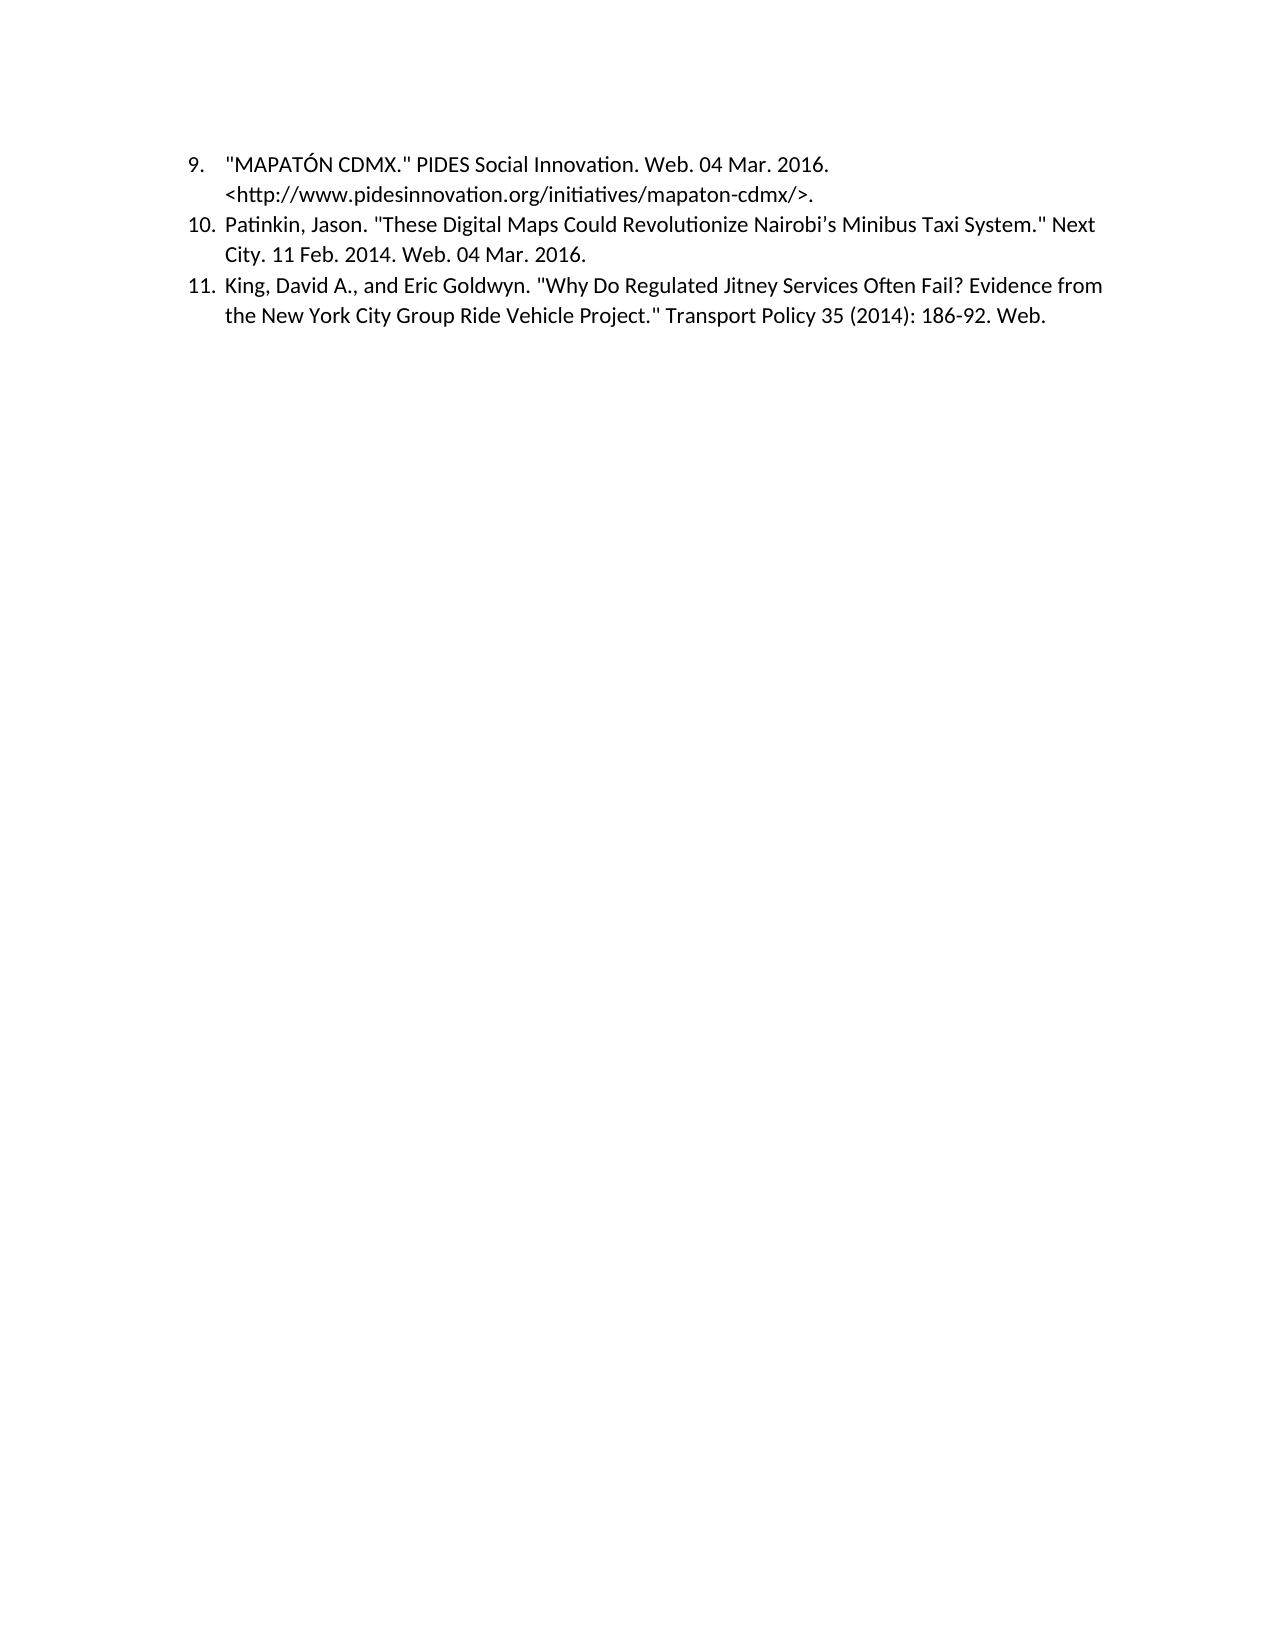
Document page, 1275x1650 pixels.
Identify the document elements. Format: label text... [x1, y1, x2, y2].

list King, David A., and Eric Goldwyn. "Why Do Regulated Jitney Services Often Fail? Evidence from the New York City Group Ride Vehicle Project." Transport Policy 35 (2014): 186-92. Web. [187, 271, 1125, 329]
list Patinkin, Jason. "These Digital Maps Could Revolutionize Nairobi’s Minibus Taxi System." Next City. 11 Feb. 2014. Web. 04 Mar. 2016. [187, 210, 1125, 269]
list "MAPATÓN CDMX." PIDES Social Innovation. Web. 04 Mar. 2016. <http://www.pidesinnovation.org/initiatives/mapaton-cdmx/>. [187, 150, 1125, 208]
